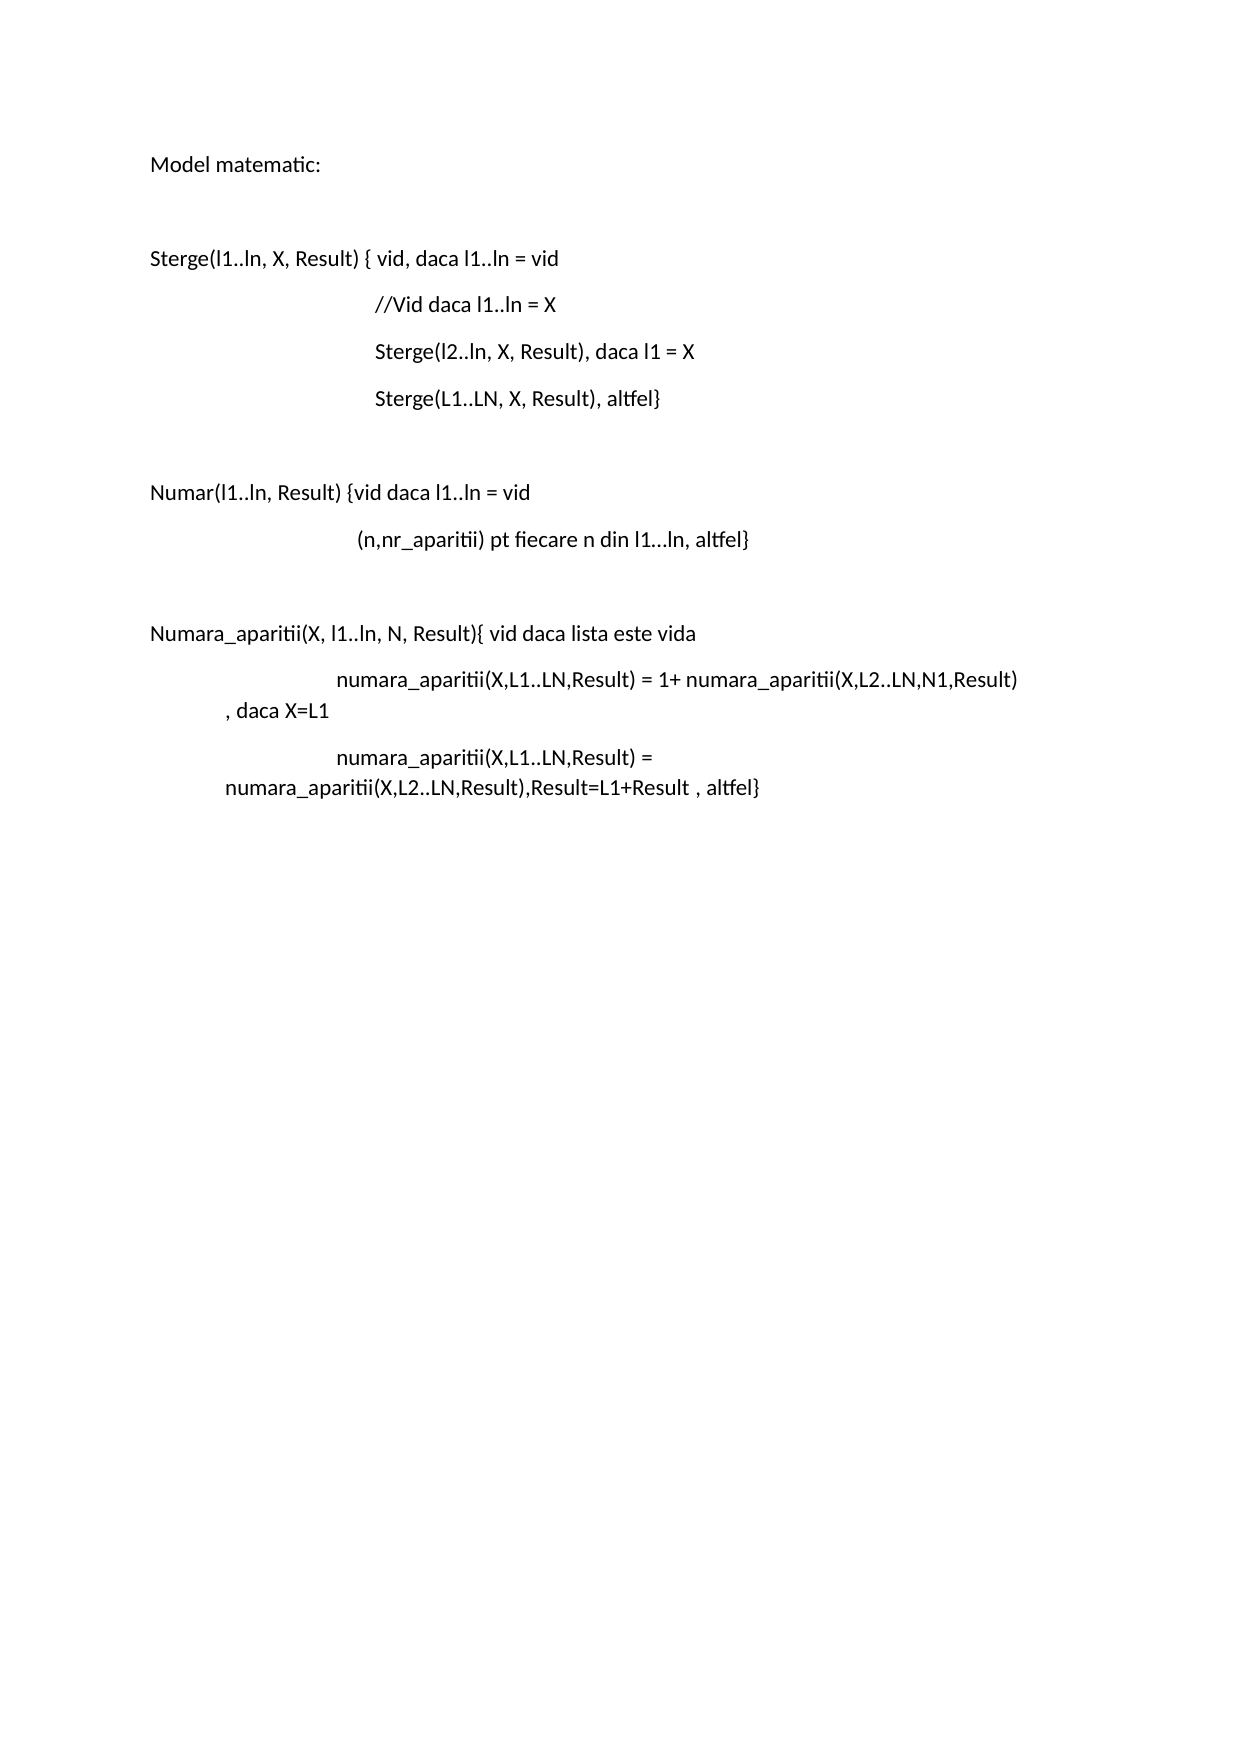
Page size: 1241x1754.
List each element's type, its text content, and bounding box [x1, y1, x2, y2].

text Sterge(l1..ln, X, Result) { vid, daca l1..ln = vid [150, 244, 1090, 272]
text Numar(l1..ln, Result) {vid daca l1..ln = vid [150, 478, 1090, 506]
text Numara_aparitii(X, l1..ln, N, Result){ vid daca lista este vida [150, 619, 1090, 647]
text //Vid daca l1..ln = X [150, 291, 1090, 319]
text numara_aparitii(X,L1..LN,Result) = numara_aparitii(X,L2..LN,Result),Result=L1+Result , altfel} [225, 743, 1090, 801]
text Model matematic: [150, 150, 1090, 178]
text Sterge(l2..ln, X, Result), daca l1 = X [150, 337, 1090, 366]
text Sterge(L1..LN, X, Result), altfel} [150, 384, 1090, 412]
text (n,nr_aparitii) pt fiecare n din l1…ln, altfel} [150, 525, 1090, 553]
text numara_aparitii(X,L1..LN,Result) = 1+ numara_aparitii(X,L2..LN,N1,Result) , daca X=L1 [225, 666, 1090, 724]
